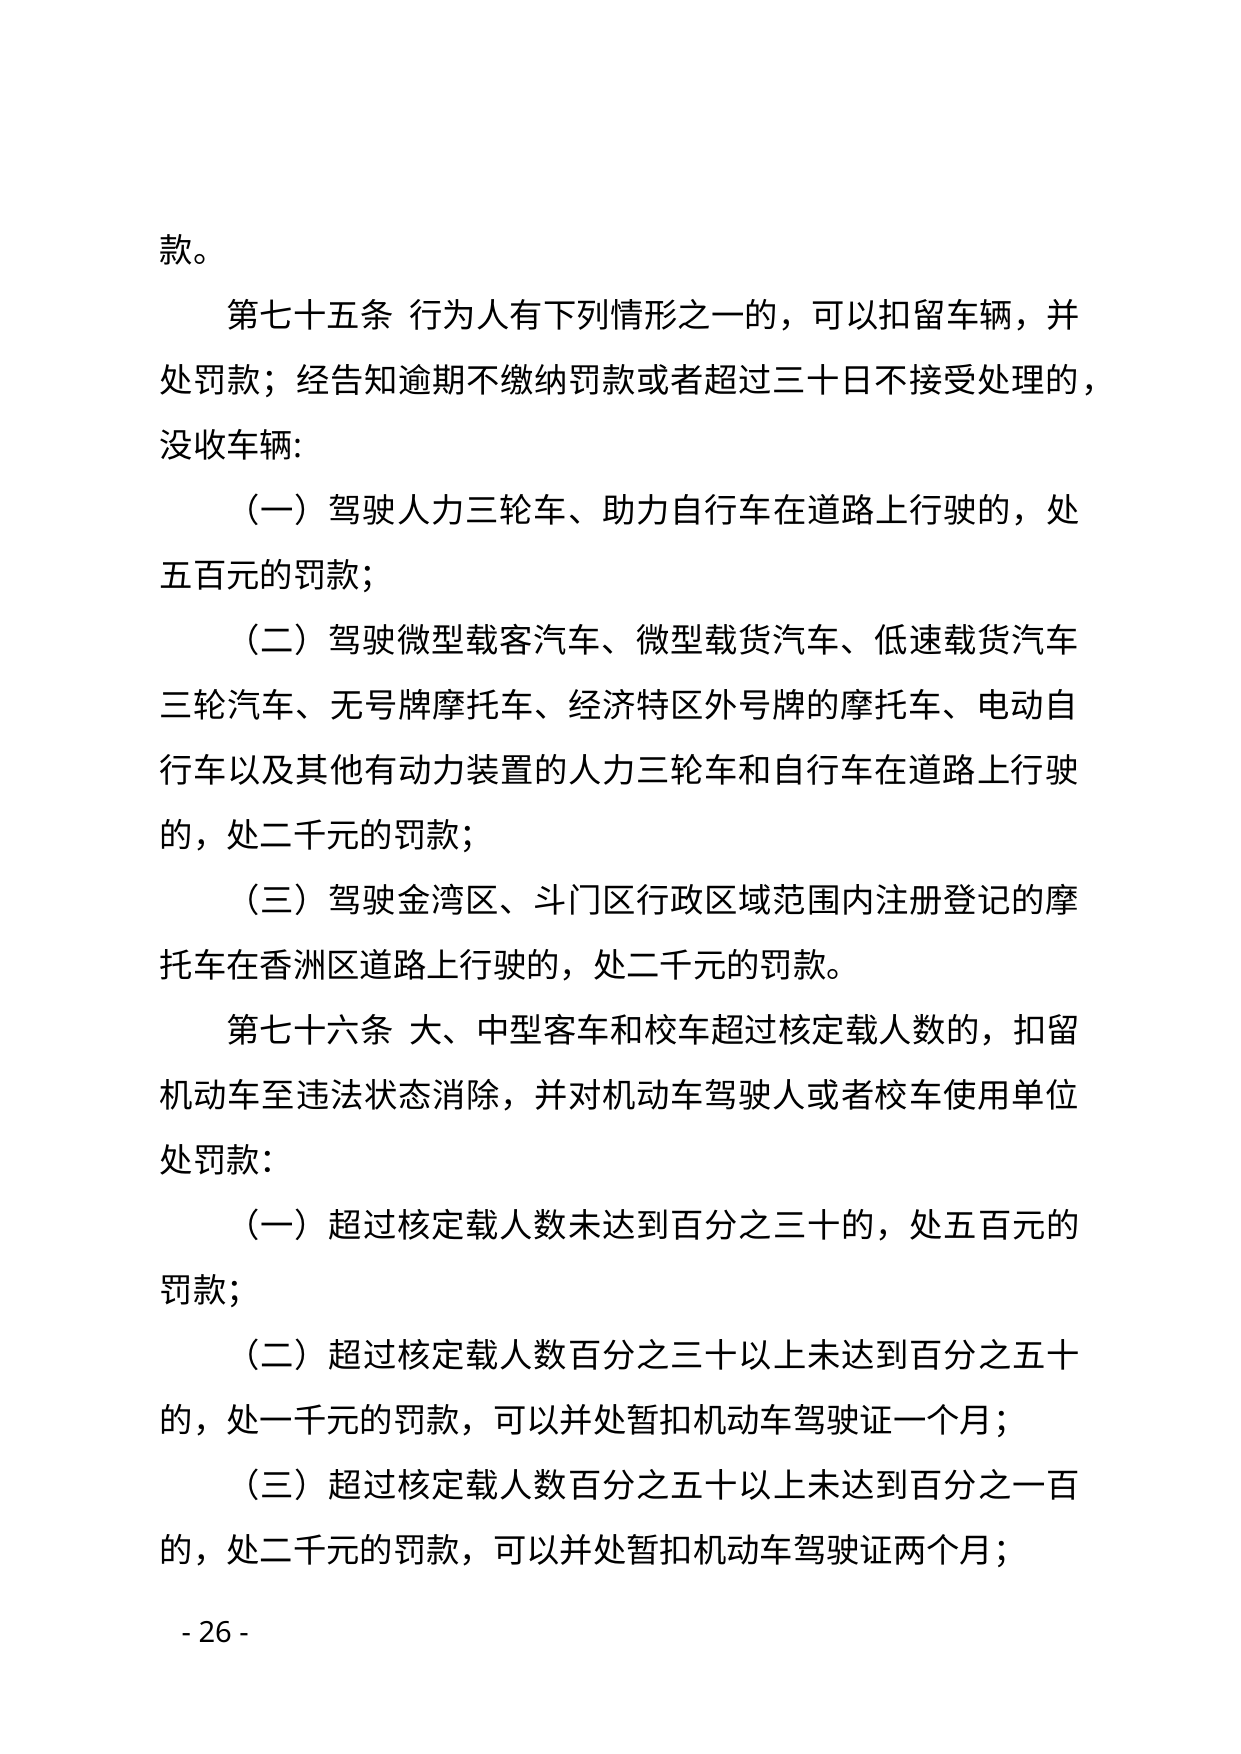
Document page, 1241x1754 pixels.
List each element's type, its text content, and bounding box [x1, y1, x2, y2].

text 第七十五条 行为人有下列情形之一的，可以扣留车辆，并处罚款；经告知逾期不缴纳罚款或者超过三十日不接受处理的，没收车辆: [159, 280, 1081, 475]
text （二）超过核定载人数百分之三十以上未达到百分之五十的，处一千元的罚款，可以并处暂扣机动车驾驶证一个月； [159, 1320, 1081, 1450]
text 第七十六条 大、中型客车和校车超过核定载人数的，扣留机动车至违法状态消除，并对机动车驾驶人或者校车使用单位处罚款： [159, 995, 1081, 1190]
text （三）超过核定载人数百分之五十以上未达到百分之一百的，处二千元的罚款，可以并处暂扣机动车驾驶证两个月； [159, 1450, 1081, 1580]
text （三）驾驶金湾区、斗门区行政区域范围内注册登记的摩托车在香洲区道路上行驶的，处二千元的罚款。 [159, 865, 1081, 995]
text （一）驾驶人力三轮车、助力自行车在道路上行驶的，处五百元的罚款； [159, 475, 1081, 605]
text （一）超过核定载人数未达到百分之三十的，处五百元的罚款； [159, 1190, 1081, 1320]
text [159, 215, 1081, 280]
text （二）驾驶微型载客汽车、微型载货汽车、低速载货汽车、三轮汽车、无号牌摩托车、经济特区外号牌的摩托车、电动自行车以及其他有动力装置的人力三轮车和自行车在道路上行驶的，处二千元的罚款； [159, 605, 1081, 865]
